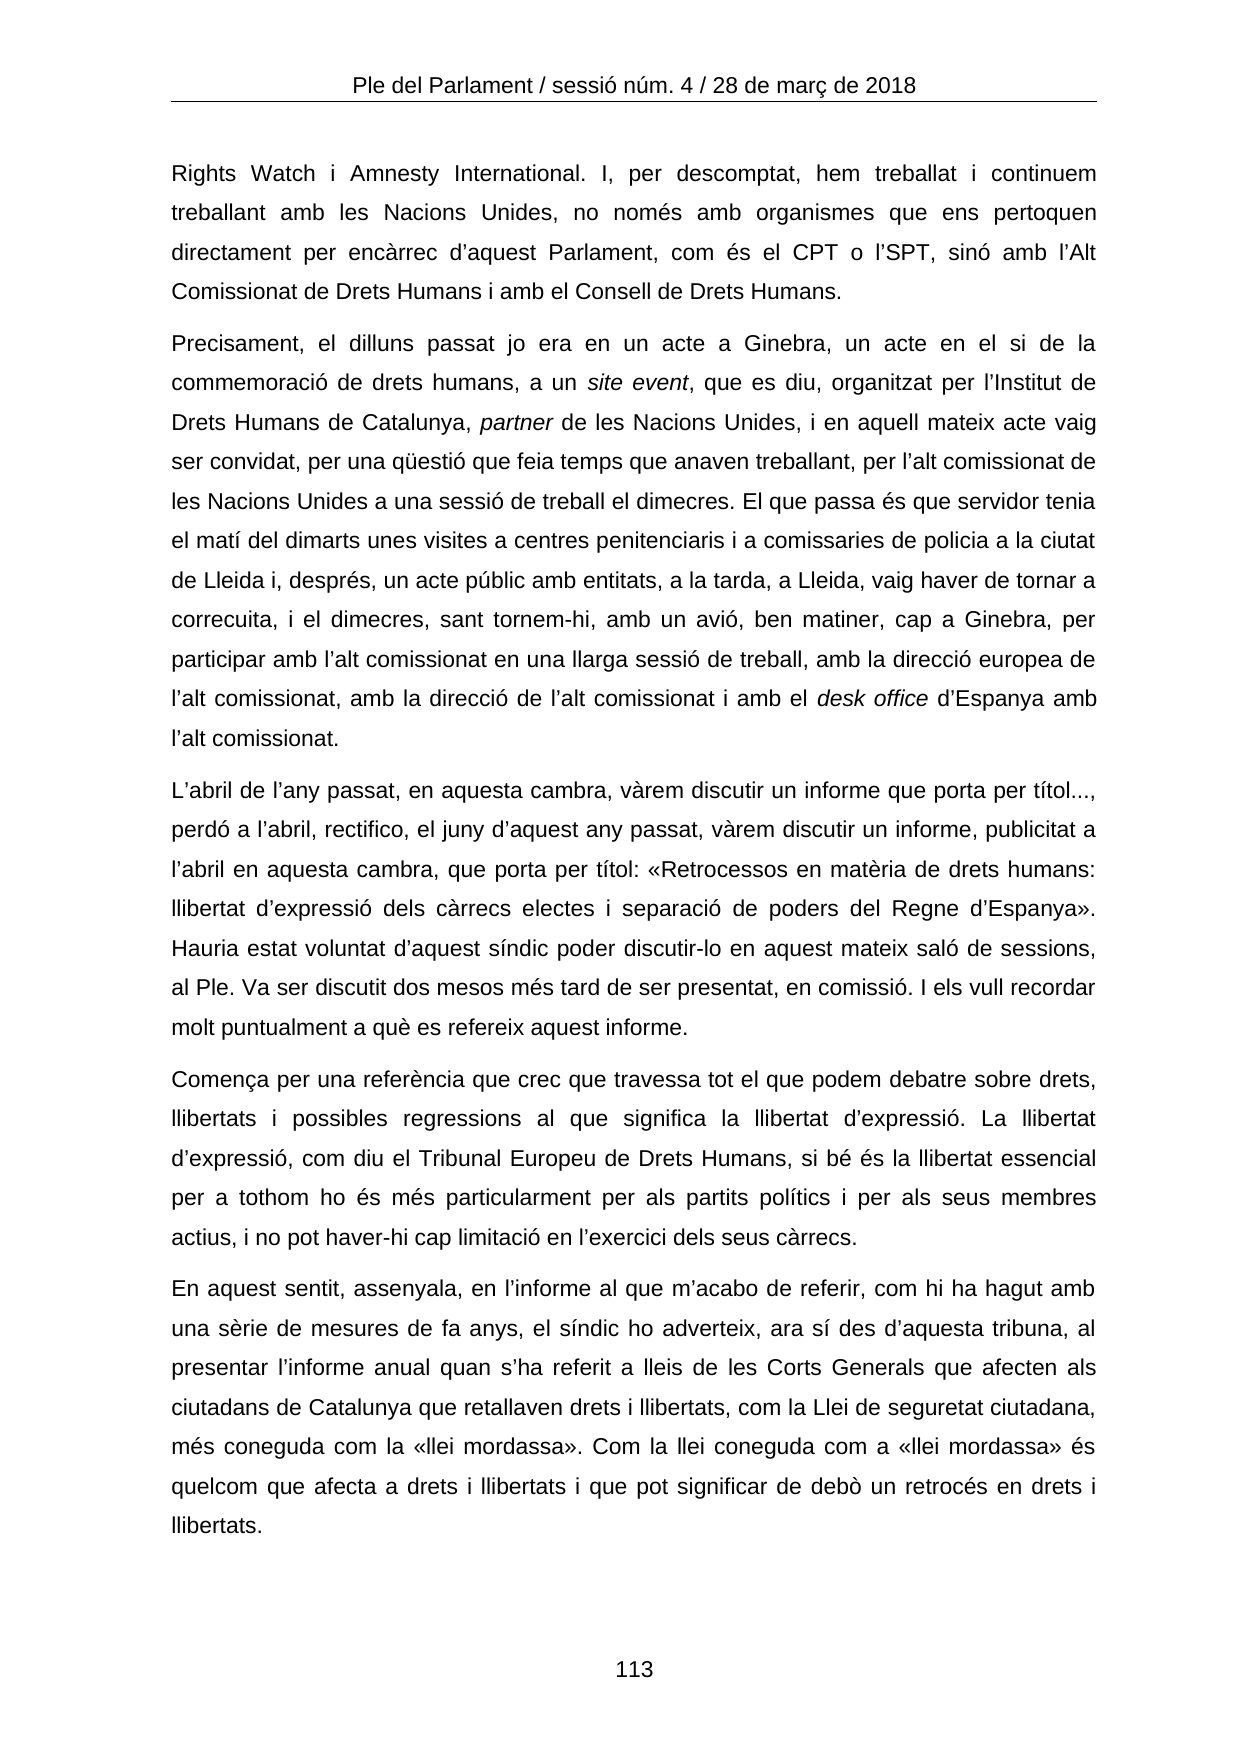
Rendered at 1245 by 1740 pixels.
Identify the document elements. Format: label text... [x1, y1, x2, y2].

text L’abril de l’any passat, en aquesta cambra, vàrem discutir un informe que porta per títol..., perdó a l’abril, rectifico, el juny d’aquest any passat, vàrem discutir un informe, publicitat a l’abril en aquesta cambra, que porta per títol: «Retrocessos en matèria de drets humans: llibertat d’expressió dels càrrecs electes i separació de poders del Regne d’Espanya». Hauria estat voluntat d’aquest síndic poder discutir-lo en aquest mateix saló de sessions, al Ple. Va ser discutit dos mesos més tard de ser presentat, en comissió. I els vull recordar molt puntualment a què es refereix aquest informe. [171, 777, 1097, 1040]
text En aquest sentit, assenyala, en l’informe al que m’acabo de referir, com hi ha hagut amb una sèrie de mesures de fa anys, el síndic ho adverteix, ara sí des d’aquesta tribuna, al presentar l’informe anual quan s’ha referit a lleis de les Corts Generals que afecten als ciutadans de Catalunya que retallaven drets i llibertats, com la Llei de seguretat ciutadana, més coneguda com la «llei mordassa». Com la llei coneguda com a «llei mordassa» és quelcom que afecta a drets i llibertats i que pot significar de debò un retrocés en drets i llibertats. [171, 1275, 1097, 1539]
text Comença per una referència que crec que travessa tot el que podem debatre sobre drets, llibertats i possibles regressions al que significa la llibertat d’expressió. La llibertat d’expressió, com diu el Tribunal Europeu de Drets Humans, si bé és la llibertat essencial per a tothom ho és més particularment per als partits polítics i per als seus membres actius, i no pot haver-hi cap limitació en l’exercici dels seus càrrecs. [171, 1066, 1097, 1250]
text Precisament, el dilluns passat jo era en un acte a Ginebra, un acte en el si de la commemoració de drets humans, a un site event, que es diu, organitzat per l’Institut de Drets Humans de Catalunya, partner de les Nacions Unides, i en aquell mateix acte vaig ser convidat, per una qüestió que feia temps que anaven treballant, per l’alt comissionat de les Nacions Unides a una sessió de treball el dimecres. El que passa és que servidor tenia el matí del dimarts unes visites a centres penitenciaris i a comissaries de policia a la ciutat de Lleida i, després, un acte públic amb entitats, a la tarda, a Lleida, vaig haver de tornar a correcuita, i el dimecres, sant tornem-hi, amb un avió, ben matiner, cap a Ginebra, per participar amb l’alt comissionat en una llarga sessió de treball, amb la direcció europea de l’alt comissionat, amb la direcció de l’alt comissionat i amb el desk office d’Espanya amb l’alt comissionat. [171, 330, 1097, 751]
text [171, 159, 1097, 304]
